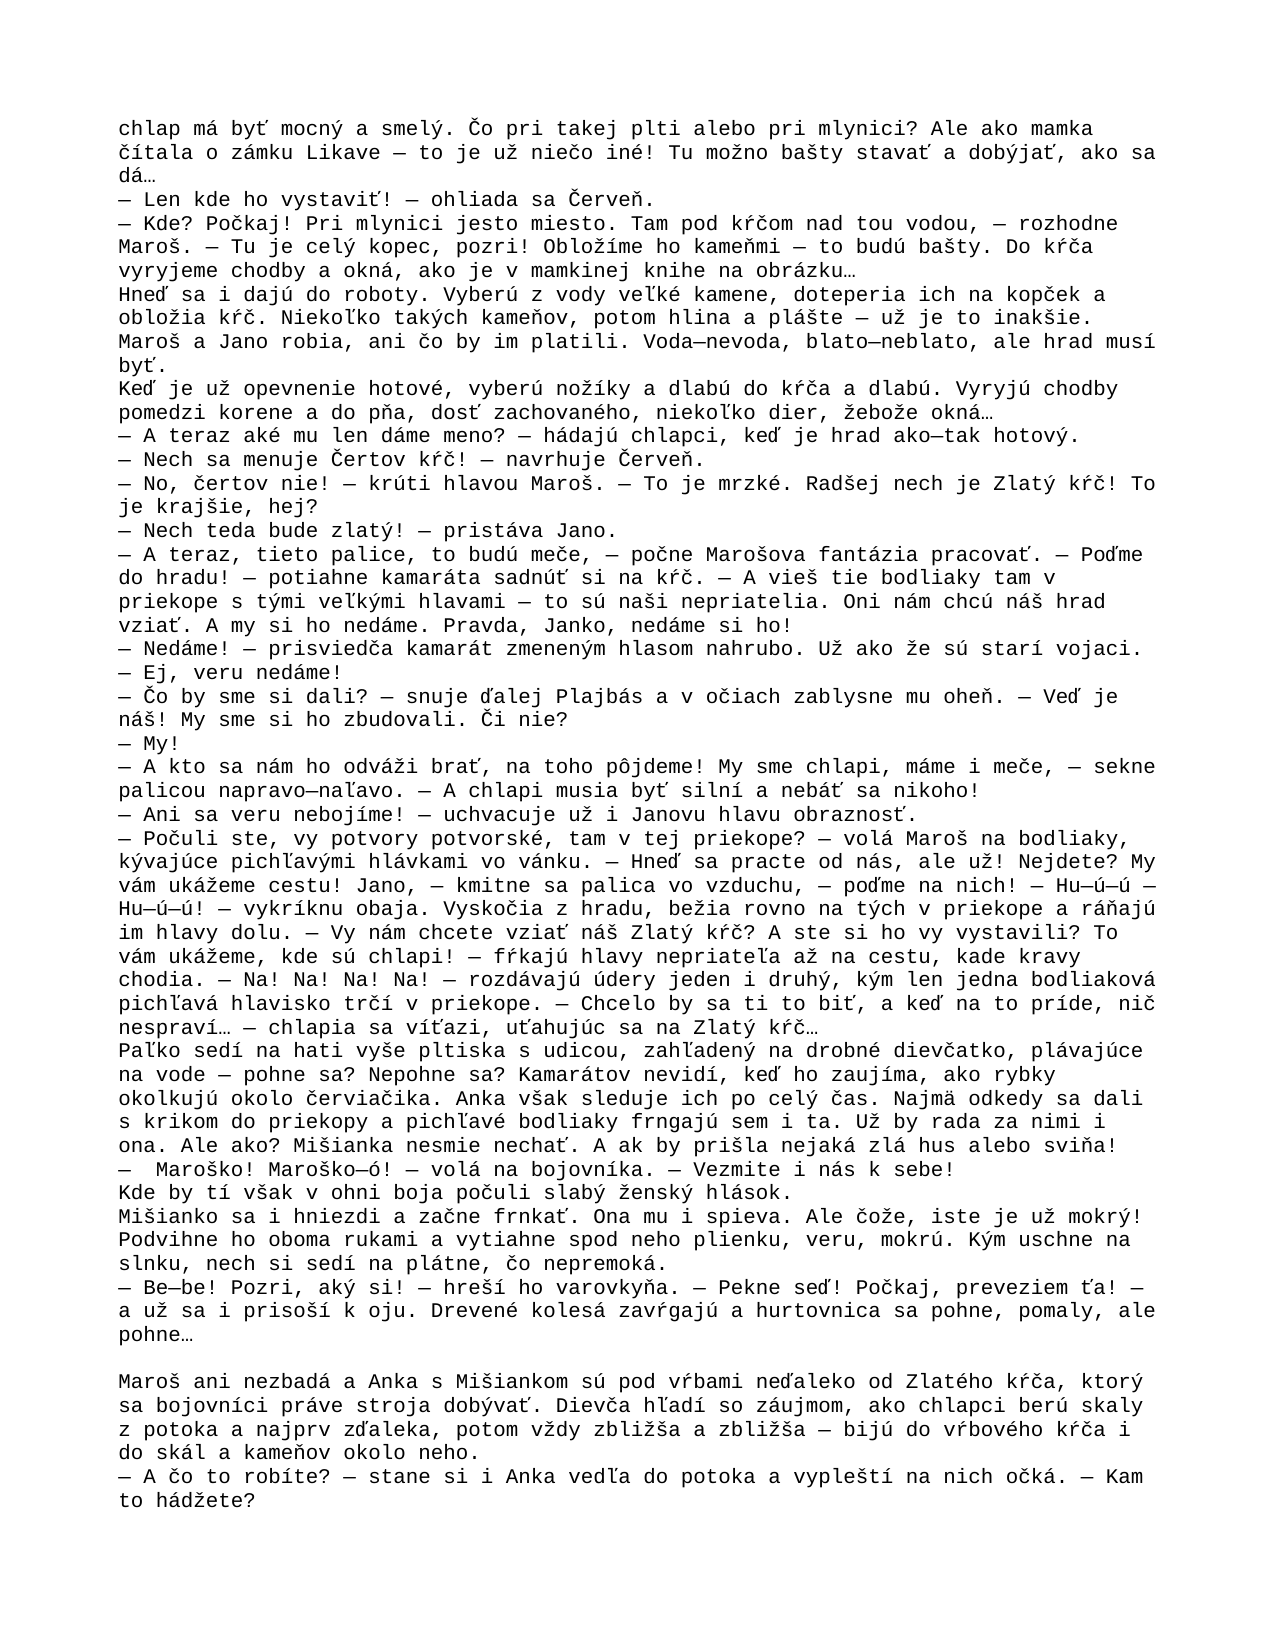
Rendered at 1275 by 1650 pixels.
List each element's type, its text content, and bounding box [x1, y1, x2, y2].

text Keď je už opevnenie hotové, vyberú nožíky a dlabú do kŕča a dlabú. Vyryjú chodby pomedzi korene a do pňa, dosť zachovaného, niekoľko dier, žebože okná… [118, 378, 1157, 426]
text — Kde? Počkaj! Pri mlynici jesto miesto. Tam pod kŕčom nad tou vodou, — rozhodne Maroš. — Tu je celý kopec, pozri! Obložíme ho kameňmi — to budú bašty. Do kŕča vyryjeme chodby a okná, ako je v mamkinej knihe na obrázku… [118, 213, 1157, 284]
text — My! [118, 733, 1157, 757]
text — Maroško! Maroško—ó! — volá na bojovníka. — Vezmite i nás k sebe! [118, 1158, 1157, 1182]
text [118, 118, 1157, 189]
text — Nech sa menuje Čertov kŕč! — navrhuje Červeň. [118, 449, 1157, 473]
text — A teraz, tieto palice, to budú meče, — počne Marošova fantázia pracovať. — Poďme do hradu! — potiahne kamaráta sadnúť si na kŕč. — A vieš tie bodliaky tam v priekope s tými veľkými hlavami — to sú naši nepriatelia. Oni nám chcú náš hrad vziať. A my si ho nedáme. Pravda, Janko, nedáme si ho! [118, 544, 1157, 638]
text — A čo to robíte? — stane si i Anka vedľa do potoka a vypleští na nich očká. — Kam to hádžete? [118, 1466, 1157, 1513]
text — A kto sa nám ho odváži brať, na toho pôjdeme! My sme chlapi, máme i meče, — sekne palicou napravo—naľavo. — A chlapi musia byť silní a nebáť sa nikoho! [118, 757, 1157, 804]
text Paľko sedí na hati vyše pltiska s udicou, zahľadený na drobné dievčatko, plávajúce na vode — pohne sa? Nepohne sa? Kamarátov nevidí, keď ho zaujíma, ako rybky okolkujú okolo červiačika. Anka však sleduje ich po celý čas. Najmä odkedy sa dali s krikom do priekopy a pichľavé bodliaky frngajú sem i ta. Už by rada za nimi i ona. Ale ako? Mišianka nesmie nechať. A ak by prišla nejaká zlá hus alebo sviňa! [118, 1040, 1157, 1158]
text — A teraz aké mu len dáme meno? — hádajú chlapci, keď je hrad ako—tak hotový. [118, 426, 1157, 449]
text — Len kde ho vystaviť! — ohliada sa Červeň. [118, 189, 1157, 213]
text — Čo by sme si dali? — snuje ďalej Plajbás a v očiach zablysne mu oheň. — Veď je náš! My sme si ho zbudovali. Či nie? [118, 686, 1157, 733]
text — Počuli ste, vy potvory potvorské, tam v tej priekope? — volá Maroš na bodliaky, kývajúce pichľavými hlávkami vo vánku. — Hneď sa practe od nás, ale už! Nejdete? My vám ukážeme cestu! Jano, — kmitne sa palica vo vzduchu, — poďme na nich! — Hu—ú—ú —Hu—ú—ú! — vykríknu obaja. Vyskočia z hradu, bežia rovno na tých v priekope a ráňajú im hlavy dolu. — Vy nám chcete vziať náš Zlatý kŕč? A ste si ho vy vystavili? To vám ukážeme, kde sú chlapi! — fŕkajú hlavy nepriateľa až na cestu, kade kravy chodia. — Na! Na! Na! Na! — rozdávajú údery jeden i druhý, kým len jedna bodliaková pichľavá hlavisko trčí v priekope. — Chcelo by sa ti to biť, a keď na to príde, nič nespraví… — chlapia sa víťazi, uťahujúc sa na Zlatý kŕč… [118, 827, 1157, 1040]
text Hneď sa i dajú do roboty. Vyberú z vody veľké kamene, doteperia ich na kopček a obložia kŕč. Niekoľko takých kameňov, potom hlina a plášte — už je to inakšie. Maroš a Jano robia, ani čo by im platili. Voda—nevoda, blato—neblato, ale hrad musí byť. [118, 284, 1157, 378]
text — Nedáme! — prisviedča kamarát zmeneným hlasom nahrubo. Už ako že sú starí vojaci. — Ej, veru nedáme! [118, 638, 1157, 686]
text — No, čertov nie! — krúti hlavou Maroš. — To je mrzké. Radšej nech je Zlatý kŕč! To je krajšie, hej? [118, 473, 1157, 520]
text Maroš ani nezbadá a Anka s Mišiankom sú pod vŕbami neďaleko od Zlatého kŕča, ktorý sa bojovníci práve stroja dobývať. Dievča hľadí so záujmom, ako chlapci berú skaly z potoka a najprv zďaleka, potom vždy zbližša a zbližša — bijú do vŕbového kŕča i do skál a kameňov okolo neho. [118, 1371, 1157, 1466]
text Kde by tí však v ohni boja počuli slabý ženský hlások. [118, 1182, 1157, 1206]
text — Be—be! Pozri, aký si! — hreší ho varovkyňa. — Pekne seď! Počkaj, preveziem ťa! — a už sa i prisoší k oju. Drevené kolesá zavŕgajú a hurtovnica sa pohne, pomaly, ale pohne… [118, 1277, 1157, 1348]
text Mišianko sa i hniezdi a začne frnkať. Ona mu i spieva. Ale čože, iste je už mokrý! Podvihne ho oboma rukami a vytiahne spod neho plienku, veru, mokrú. Kým uschne na slnku, nech si sedí na plátne, čo nepremoká. [118, 1206, 1157, 1277]
text — Ani sa veru nebojíme! — uchvacuje už i Janovu hlavu obraznosť. [118, 804, 1157, 827]
text — Nech teda bude zlatý! — pristáva Jano. [118, 520, 1157, 544]
